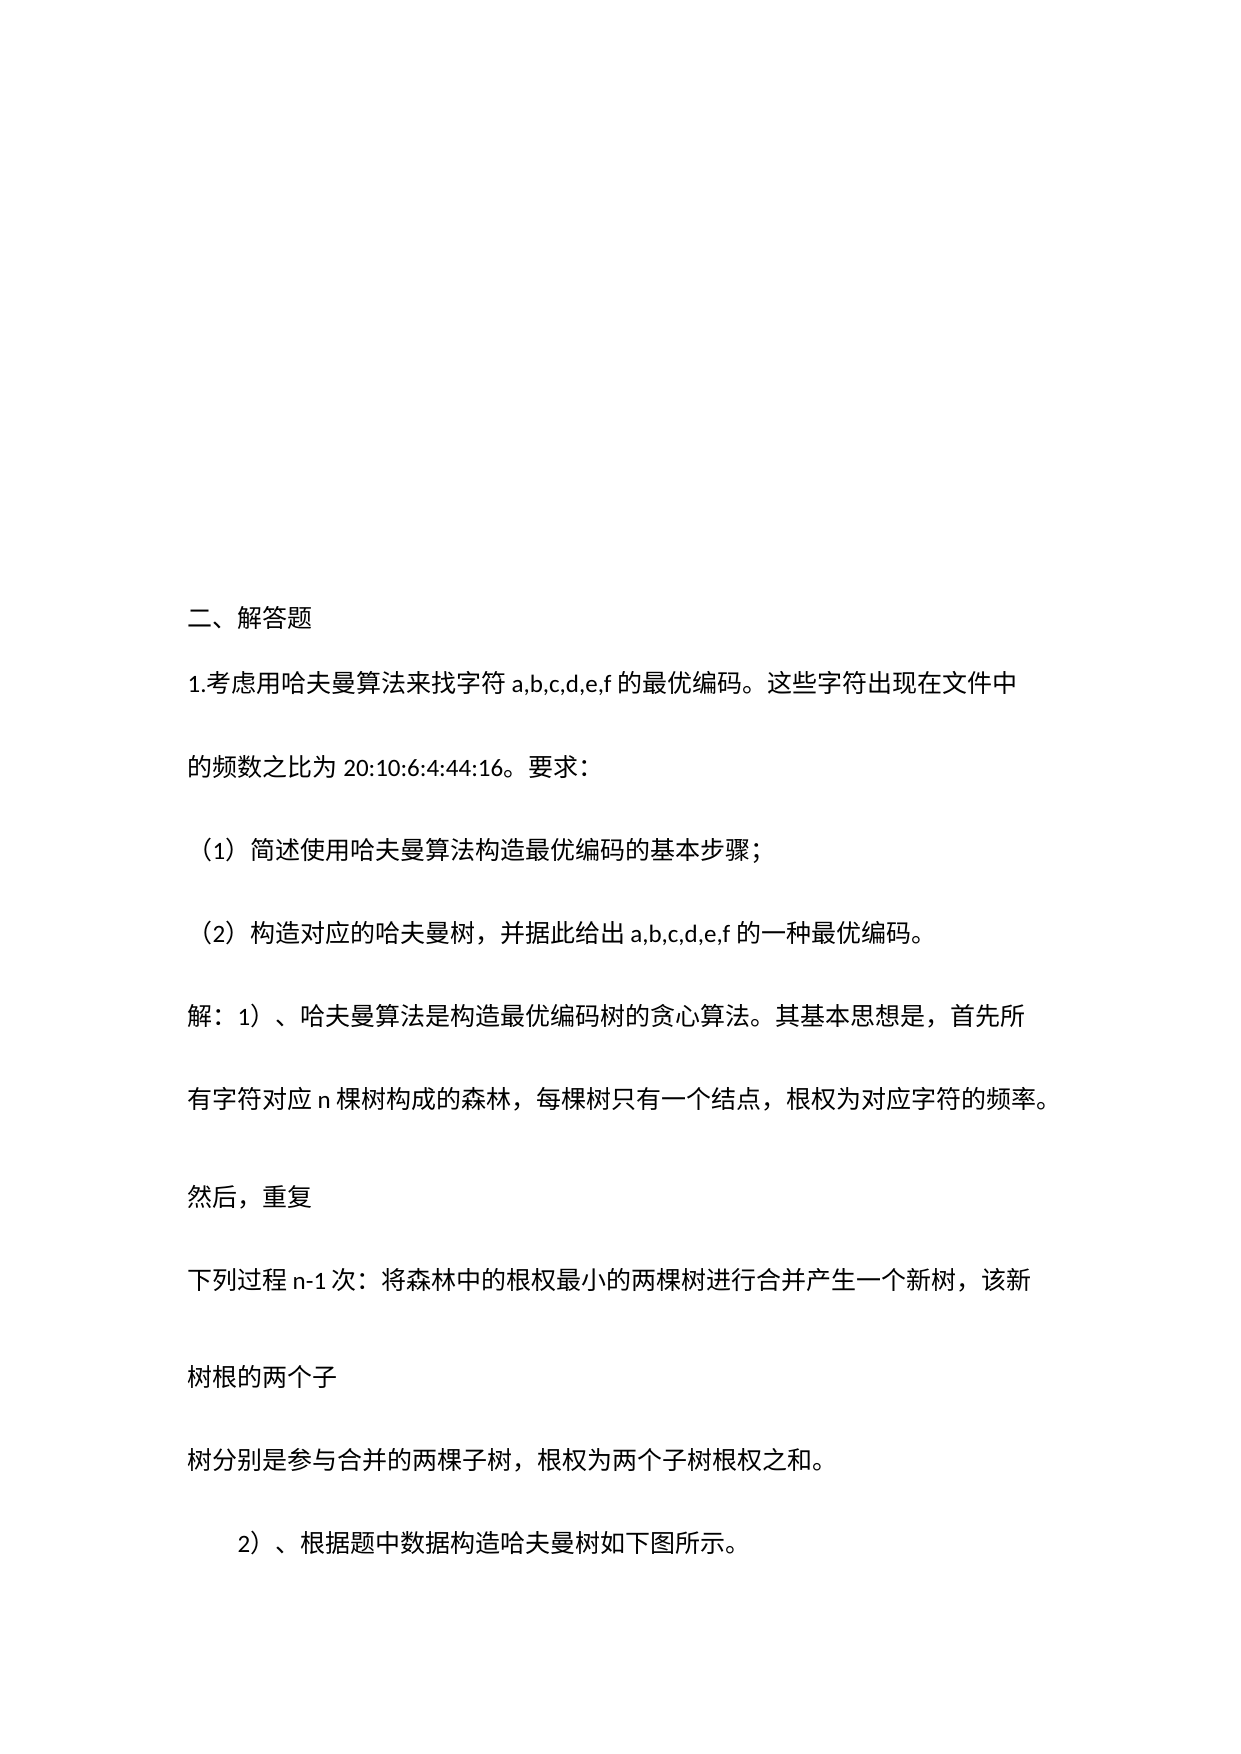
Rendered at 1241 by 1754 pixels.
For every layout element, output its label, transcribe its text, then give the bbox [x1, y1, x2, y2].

text 1.考虑用哈夫曼算法来找字符a,b,c,d,e,f 的最优编码。这些字符出现在文件中 [187, 649, 1053, 714]
text 树分别是参与合并的两棵子树，根权为两个子树根权之和。 [187, 1426, 1053, 1491]
text （2）构造对应的哈夫曼树，并据此给出a,b,c,d,e,f 的一种最优编码。 [187, 899, 1053, 964]
text 解：1）、哈夫曼算法是构造最优编码树的贪心算法。其基本思想是，首先所 [187, 982, 1053, 1047]
list 解答题 [187, 584, 1053, 649]
text 的频数之比为 20:10:6:4:44:16。要求： [187, 733, 1053, 798]
text （1）简述使用哈夫曼算法构造最优编码的基本步骤； [187, 816, 1053, 881]
text 有字符对应n 棵树构成的森林，每棵树只有一个结点，根权为对应字符的频率。然后，重复 [187, 1065, 1053, 1228]
text 2）、根据题中数据构造哈夫曼树如下图所示。 [187, 1509, 1053, 1574]
text 下列过程n-1 次：将森林中的根权最小的两棵树进行合并产生一个新树，该新树根的两个子 [187, 1246, 1053, 1408]
